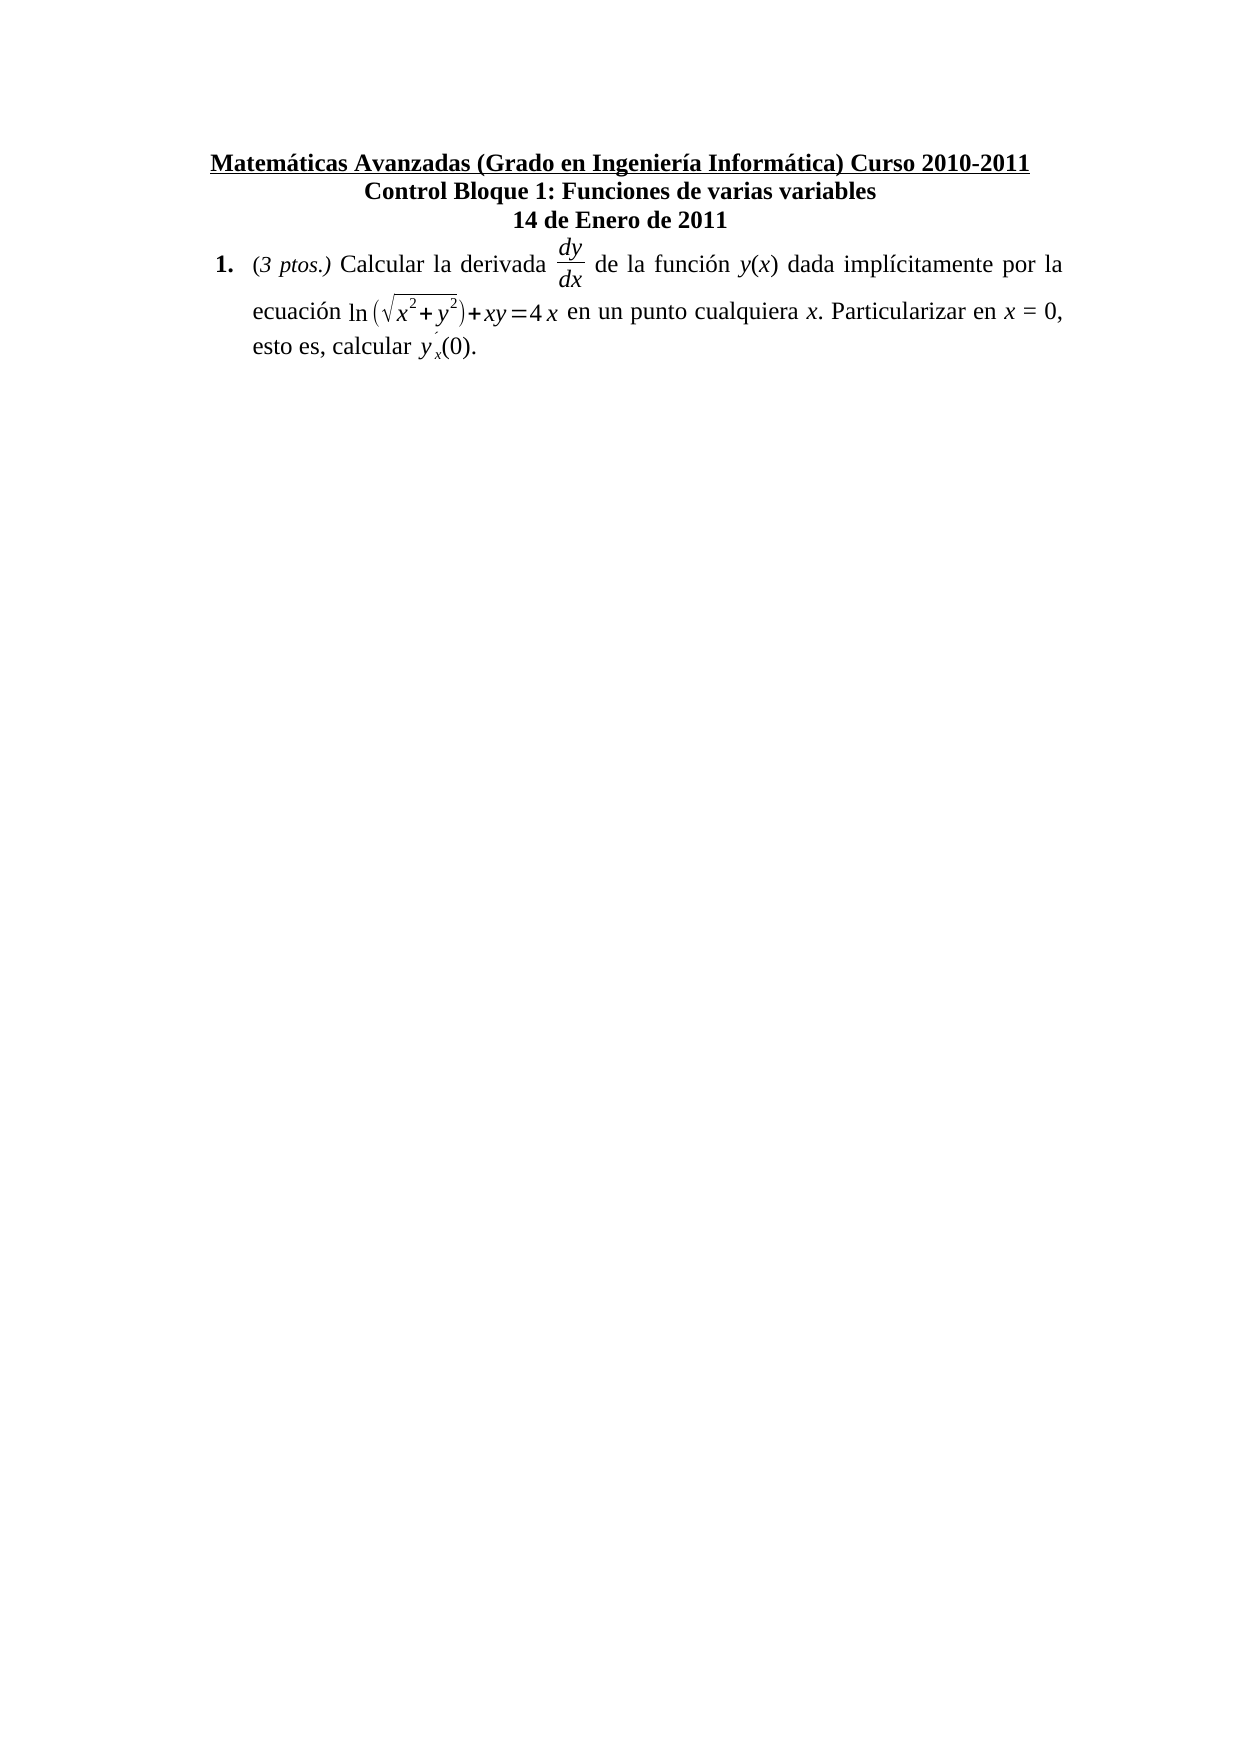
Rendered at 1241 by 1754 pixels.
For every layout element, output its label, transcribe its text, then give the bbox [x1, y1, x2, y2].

text Matemáticas Avanzadas (Grado en Ingeniería Informática) Curso 2010-2011 [177, 148, 1063, 176]
list (3 ptos.) Calcular la derivada de la función y(x) dada implícitamente por la ecuación en un punto cualquiera x. Particularizar en x = 0, esto es, calcular (0). [215, 234, 1063, 363]
text 14 de Enero de 2011 [177, 205, 1063, 234]
text Control Bloque 1: Funciones de varias variables [177, 176, 1063, 205]
